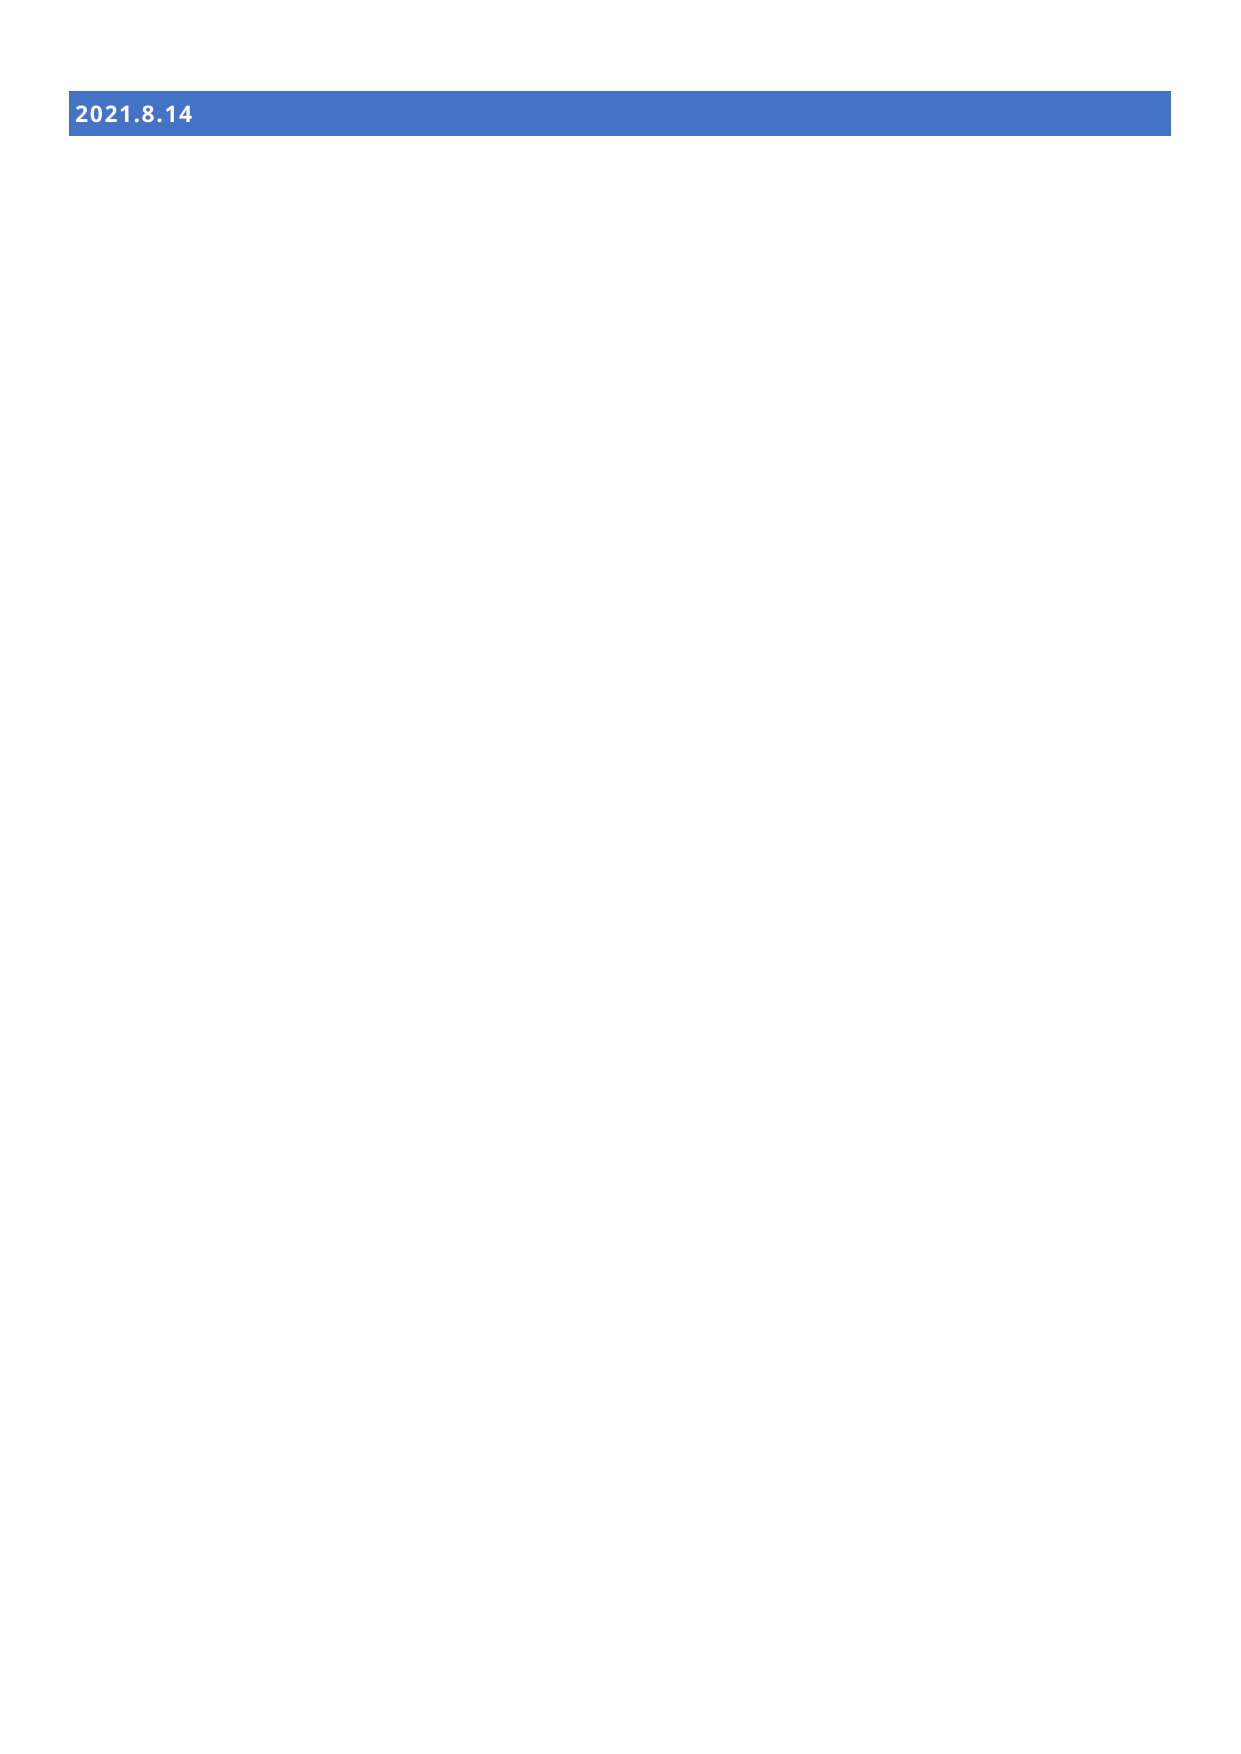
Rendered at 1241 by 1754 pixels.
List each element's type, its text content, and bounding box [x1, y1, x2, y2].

subtitle 2021.8.14 [75, 98, 1165, 130]
